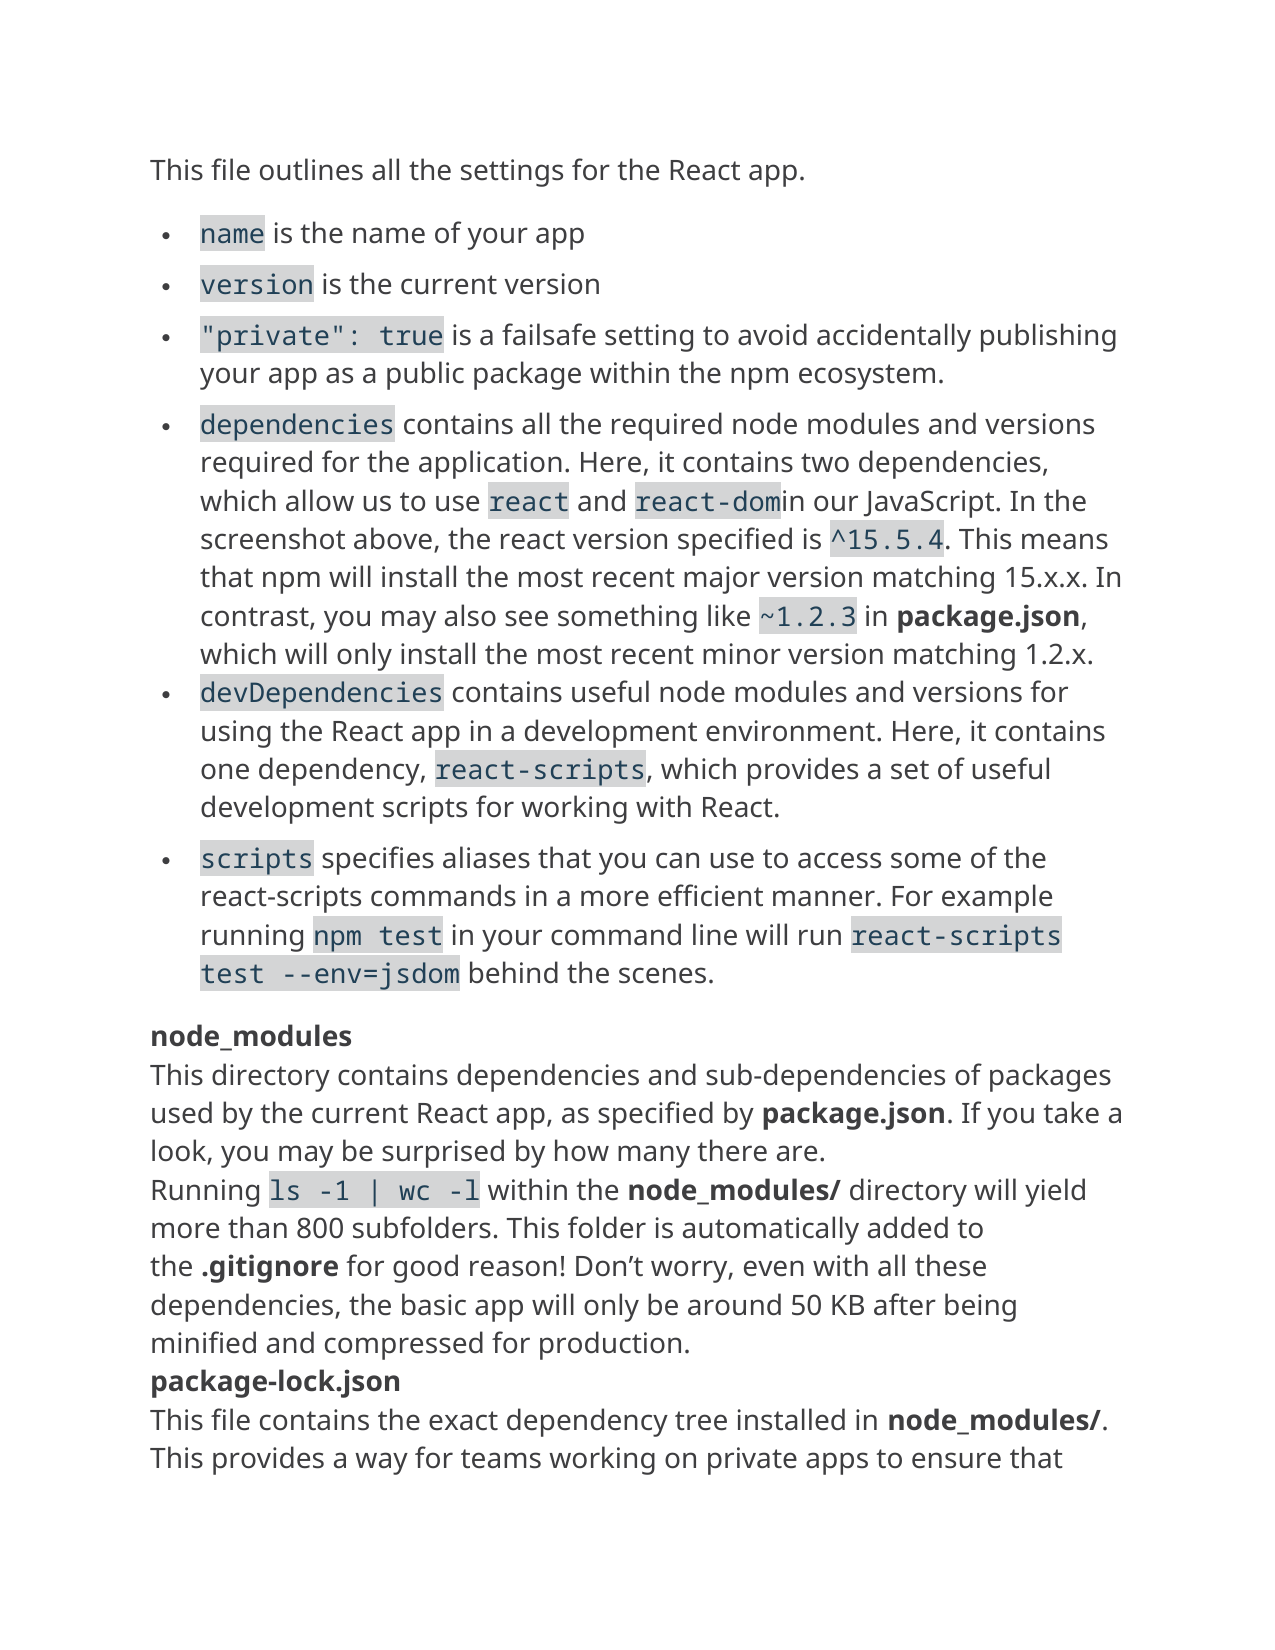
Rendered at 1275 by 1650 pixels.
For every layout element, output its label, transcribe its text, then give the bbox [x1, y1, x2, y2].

text This file outlines all the settings for the React app. [150, 150, 1125, 188]
text package-lock.json [150, 1362, 1125, 1400]
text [150, 1400, 1125, 1477]
list version is the current version [162, 264, 1125, 302]
text node_modules [150, 1017, 1125, 1055]
text Running ls -1 | wc -l within the node_modules/ directory will yield more than 800 subfolders. This folder is automatically added to the .gitignore for good reason! Don’t worry, even with all these dependencies, the basic app will only be around 50 KB after being minified and compressed for production. [150, 1170, 1125, 1362]
text This directory contains dependencies and sub-dependencies of packages used by the current React app, as specified by package.json. If you take a look, you may be surprised by how many there are. [150, 1055, 1125, 1170]
list dependencies contains all the required node modules and versions required for the application. Here, it contains two dependencies, which allow us to use react and react-domin our JavaScript. In the screenshot above, the react version specified is ^15.5.4. This means that npm will install the most recent major version matching 15.x.x. In contrast, you may also see something like ~1.2.3 in package.json, which will only install the most recent minor version matching 1.2.x. [162, 404, 1125, 672]
list name is the name of your app [162, 213, 1125, 252]
list scripts specifies aliases that you can use to access some of the react-scripts commands in a more efficient manner. For example running npm test in your command line will run react-scripts test --env=jsdom behind the scenes. [162, 838, 1125, 992]
list "private": true is a failsafe setting to avoid accidentally publishing your app as a public package within the npm ecosystem. [162, 315, 1125, 392]
list devDependencies contains useful node modules and versions for using the React app in a development environment. Here, it contains one dependency, react-scripts, which provides a set of useful development scripts for working with React. [162, 672, 1125, 826]
